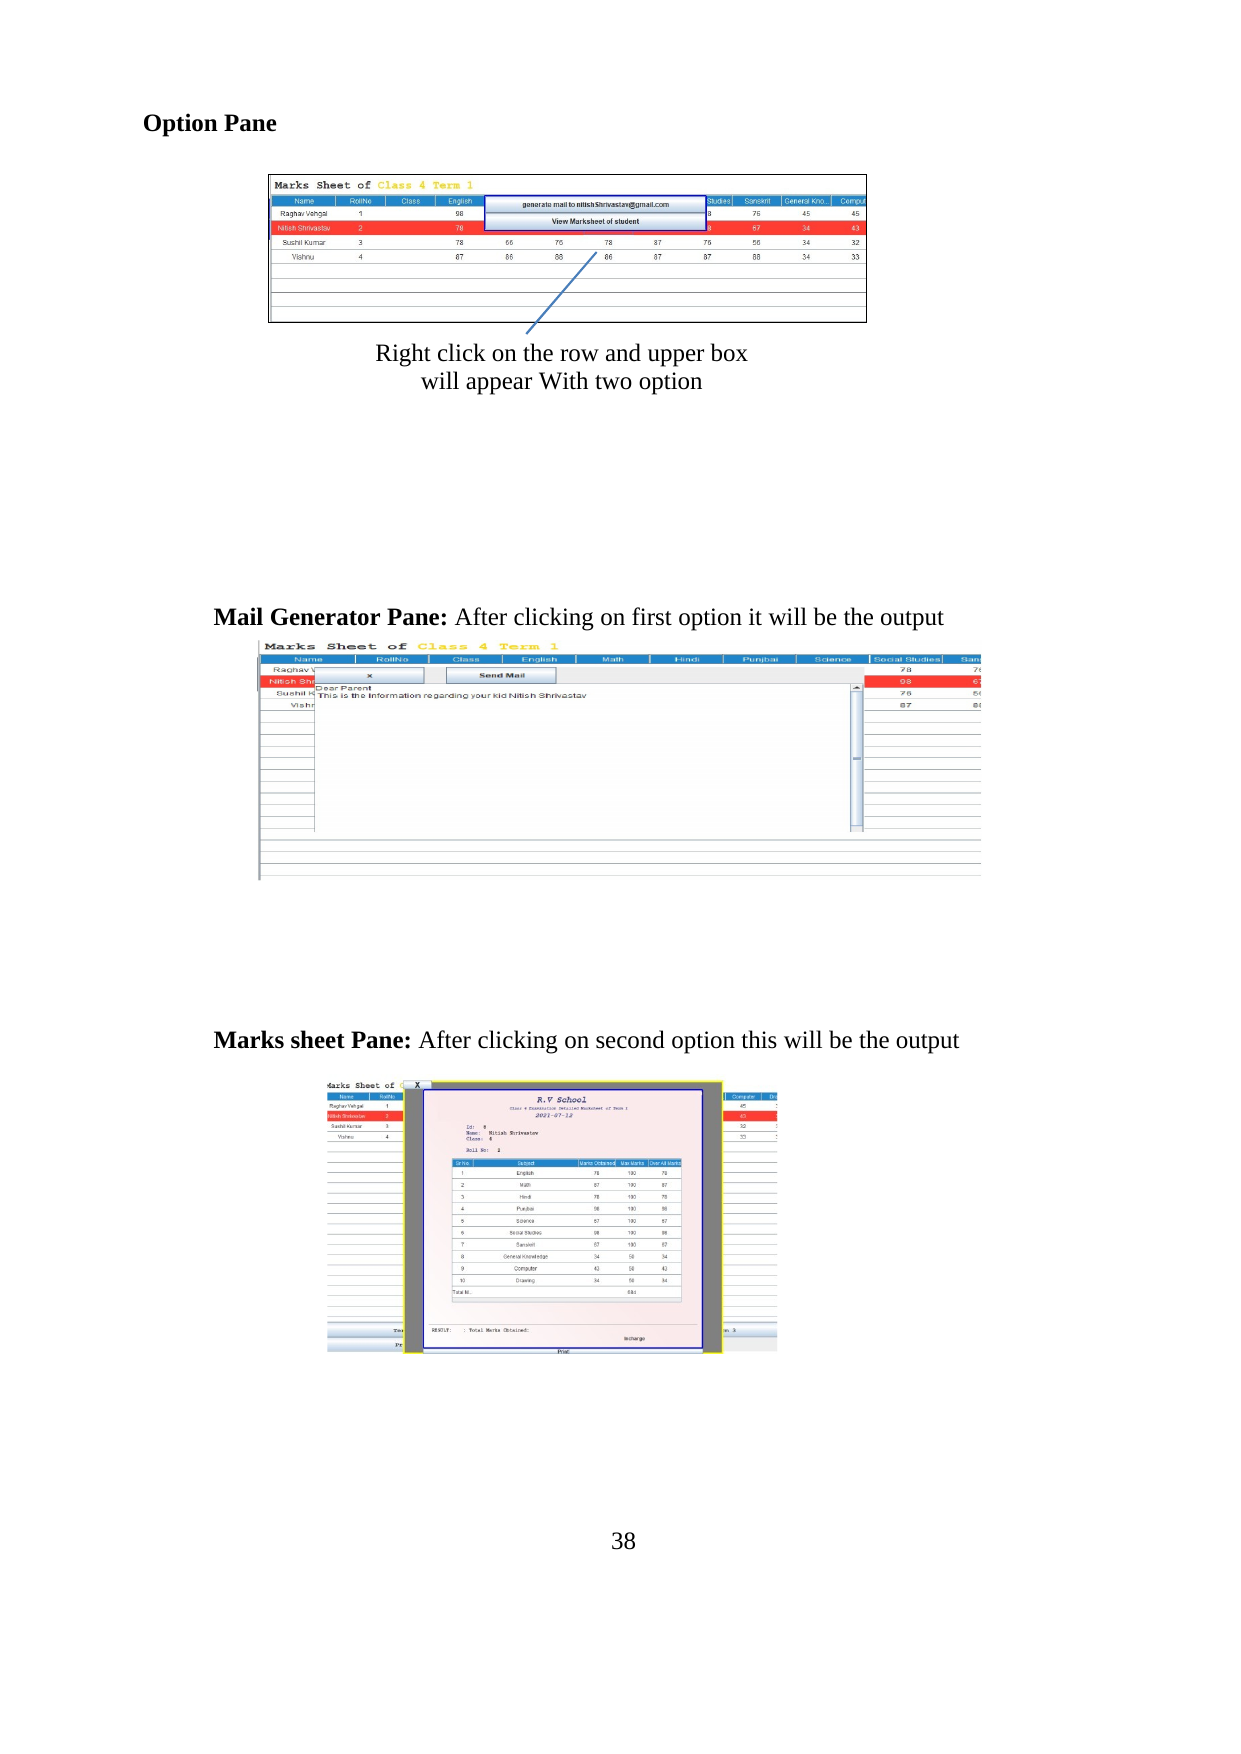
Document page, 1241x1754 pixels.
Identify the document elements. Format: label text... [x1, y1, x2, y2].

picture [269, 175, 358, 322]
picture [765, 175, 866, 322]
picture [327, 1074, 778, 1354]
text 38 [85, 1526, 1161, 1555]
text Mail Generator Pane: After clicking on first option it will be the output [213, 602, 1161, 631]
subtitle Option Pane [143, 108, 1161, 137]
text Right click on the row and upper box will appear With two option [358, 170, 765, 395]
text Marks sheet Pane: After clicking on second option this will be the output [213, 1025, 1161, 1054]
picture [256, 640, 983, 881]
